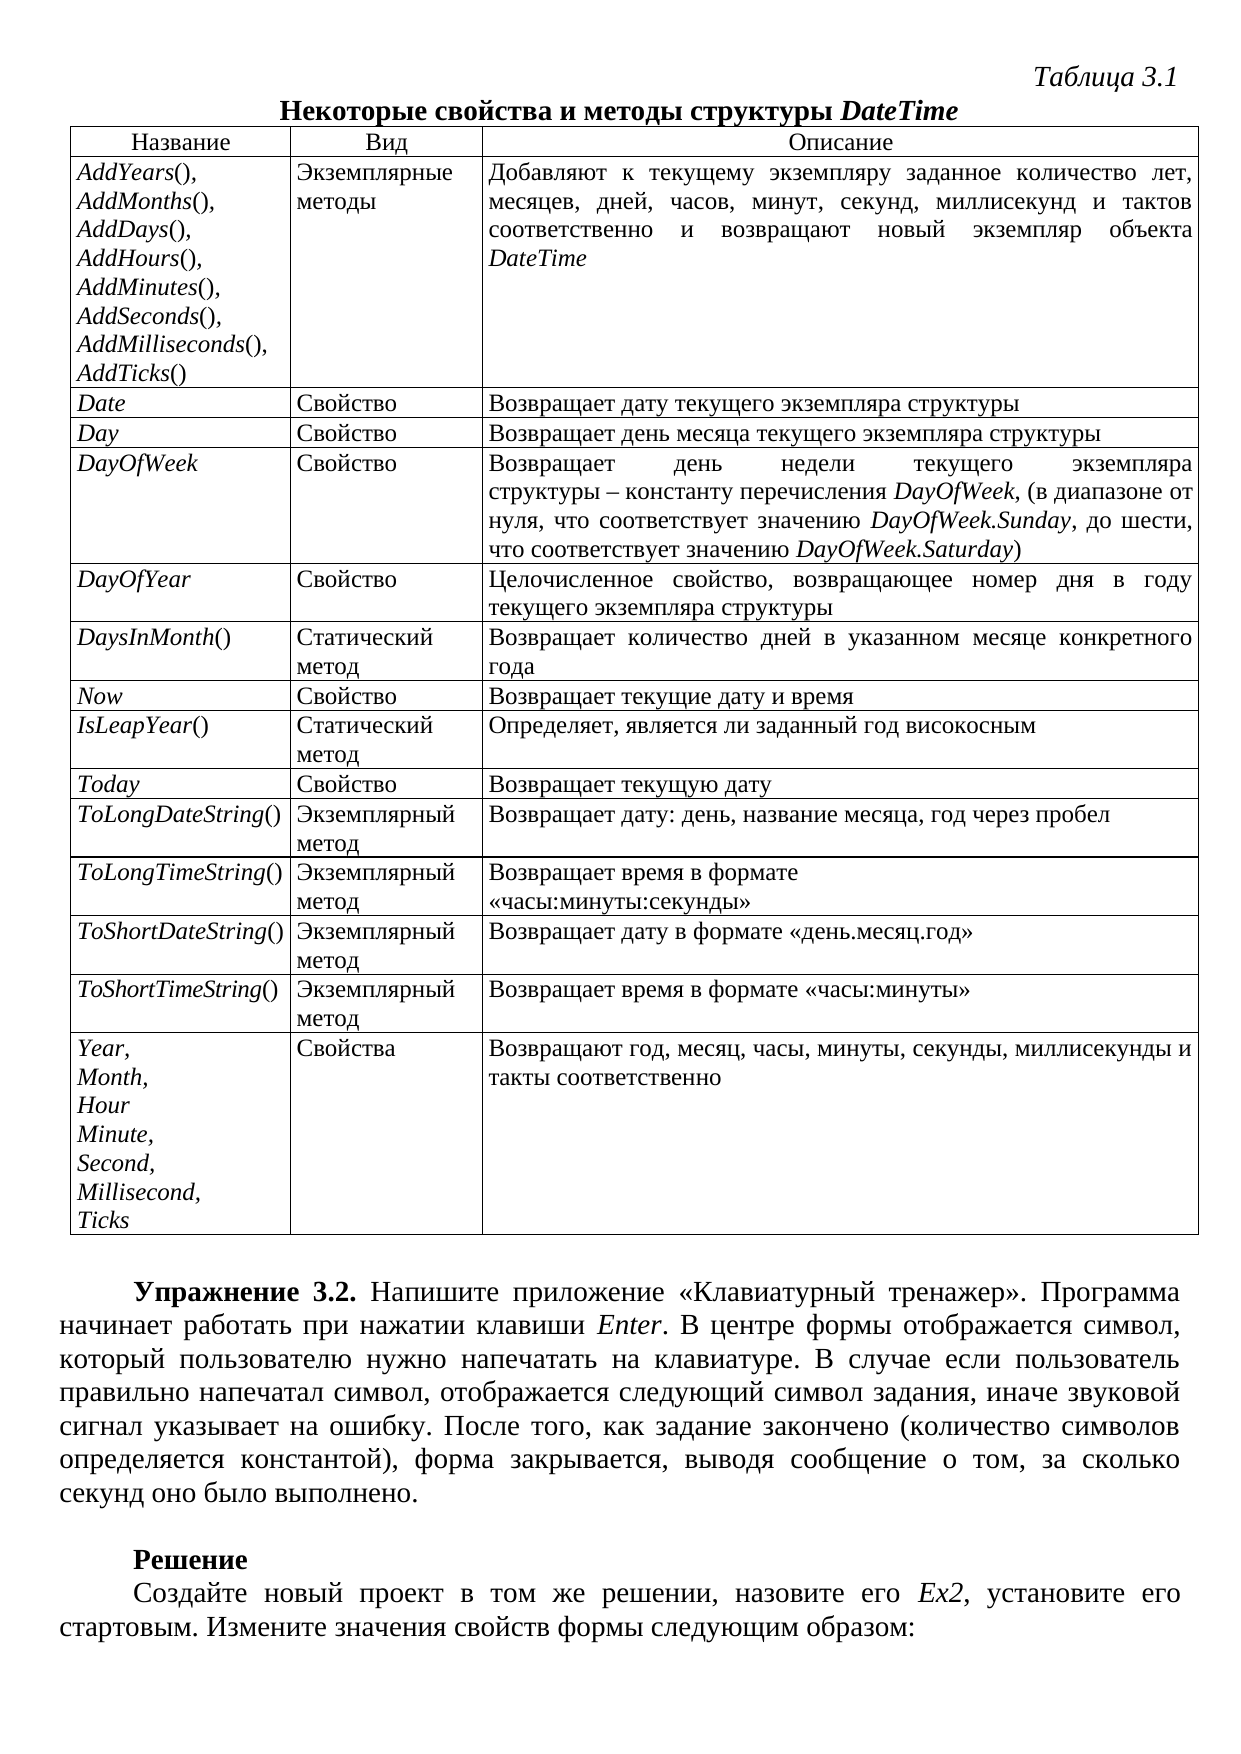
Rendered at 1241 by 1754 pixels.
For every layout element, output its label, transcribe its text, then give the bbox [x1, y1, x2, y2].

table_cell Статический метод [291, 711, 482, 768]
table_cell Возвращают год, месяц, часы, минуты, секунды, миллисекунды и такты соответственно [483, 1033, 1198, 1234]
text Создайте новый проект в том же решении, назовите его Ex2, установите его стартовым. Измените значения свойств формы следующим образом: [59, 1576, 1181, 1643]
table_cell Добавляют к текущему экземпляру заданное количество лет, месяцев, дней, часов, минут, секунд, миллисекунд и тактов соответственно и возвращают новый экземпляр объекта DateTime [483, 157, 1198, 387]
table_cell Экземплярный метод [291, 916, 482, 973]
text Таблица 3.1 [59, 59, 1181, 93]
table_cell DaysInMonth() [71, 622, 290, 680]
table_cell Свойство [291, 418, 482, 447]
text Некоторые свойства и методы структуры DateTime [59, 93, 1181, 126]
table_cell Year, Month, Hour Minute, Second, Millisecond, Ticks [71, 1033, 290, 1234]
table_cell Today [71, 769, 290, 798]
table_cell Экземплярные методы [291, 157, 482, 387]
table_cell Целочисленное свойство, возвращающее номер дня в году текущего экземпляра структуры [483, 564, 1198, 621]
table_cell Возвращает дату в формате «день.месяц.год» [483, 916, 1198, 973]
table_cell Свойство [291, 388, 482, 417]
table_header Название [71, 127, 290, 156]
table_cell Date [71, 388, 290, 417]
table_cell Возвращает дату: день, название месяца, год через пробел [483, 799, 1198, 856]
table_cell Возвращает время в формате «часы:минуты» [483, 975, 1198, 1032]
table_cell AddYears(), AddMonths(), AddDays(), AddHours(), AddMinutes(), AddSeconds(), AddMilliseconds(), AddTicks() [71, 157, 290, 387]
table_cell Возвращает время в формате «часы:минуты:секунды» [483, 858, 1198, 915]
table_cell Свойство [291, 448, 482, 563]
table_cell Экземплярный метод [291, 975, 482, 1032]
table_cell Возвращает дату текущего экземпляра структуры [483, 388, 1198, 417]
table_cell ToShortDateString() [71, 916, 290, 973]
table_cell Статический метод [291, 622, 482, 680]
table_cell DayOfYear [71, 564, 290, 621]
table_cell Определяет, является ли заданный год високосным [483, 711, 1198, 768]
table_cell Свойства [291, 1033, 482, 1234]
table_cell Day [71, 418, 290, 447]
table_cell Возвращает количество дней в указанном месяце конкретного года [483, 622, 1198, 680]
table_cell ToLongTimeString() [71, 858, 290, 915]
table_header Вид [291, 127, 482, 156]
table_cell Свойство [291, 681, 482, 709]
text Решение [59, 1542, 1181, 1576]
table_cell Экземплярный метод [291, 858, 482, 915]
table_cell ToLongDateString() [71, 799, 290, 856]
table_cell Экземплярный метод [291, 799, 482, 856]
text Упражнение 3.2. Напишите приложение «Клавиатурный тренажер». Программа начинает работать при нажатии клавиши Enter. В центре формы отображается символ, который пользователю нужно напечатать на клавиатуре. В случае если пользователь правильно напечатал символ, отображается следующий символ задания, иначе звуковой сигнал указывает на ошибку. После того, как задание закончено (количество символов определяется константой), форма закрывается, выводя сообщение о том, за сколько секунд оно было выполнено. [59, 1274, 1181, 1508]
table_cell Возвращает день недели текущего экземпляра структуры – константу перечисления DayOfWeek, (в диапазоне от нуля, что соответствует значению DayOfWeek.Sunday, до шести, что соответствует значению DayOfWeek.Saturday) [483, 448, 1198, 563]
table_cell Now [71, 681, 290, 709]
table_cell Свойство [291, 769, 482, 798]
table_header Описание [483, 127, 1198, 156]
table_cell Возвращает текущую дату [483, 769, 1198, 798]
table_cell Возвращает текущие дату и время [483, 681, 1198, 709]
table_cell IsLeapYear() [71, 711, 290, 768]
table_cell ToShortTimeString() [71, 975, 290, 1032]
table_cell DayOfWeek [71, 448, 290, 563]
table_cell Свойство [291, 564, 482, 621]
table_cell Возвращает день месяца текущего экземпляра структуры [483, 418, 1198, 447]
